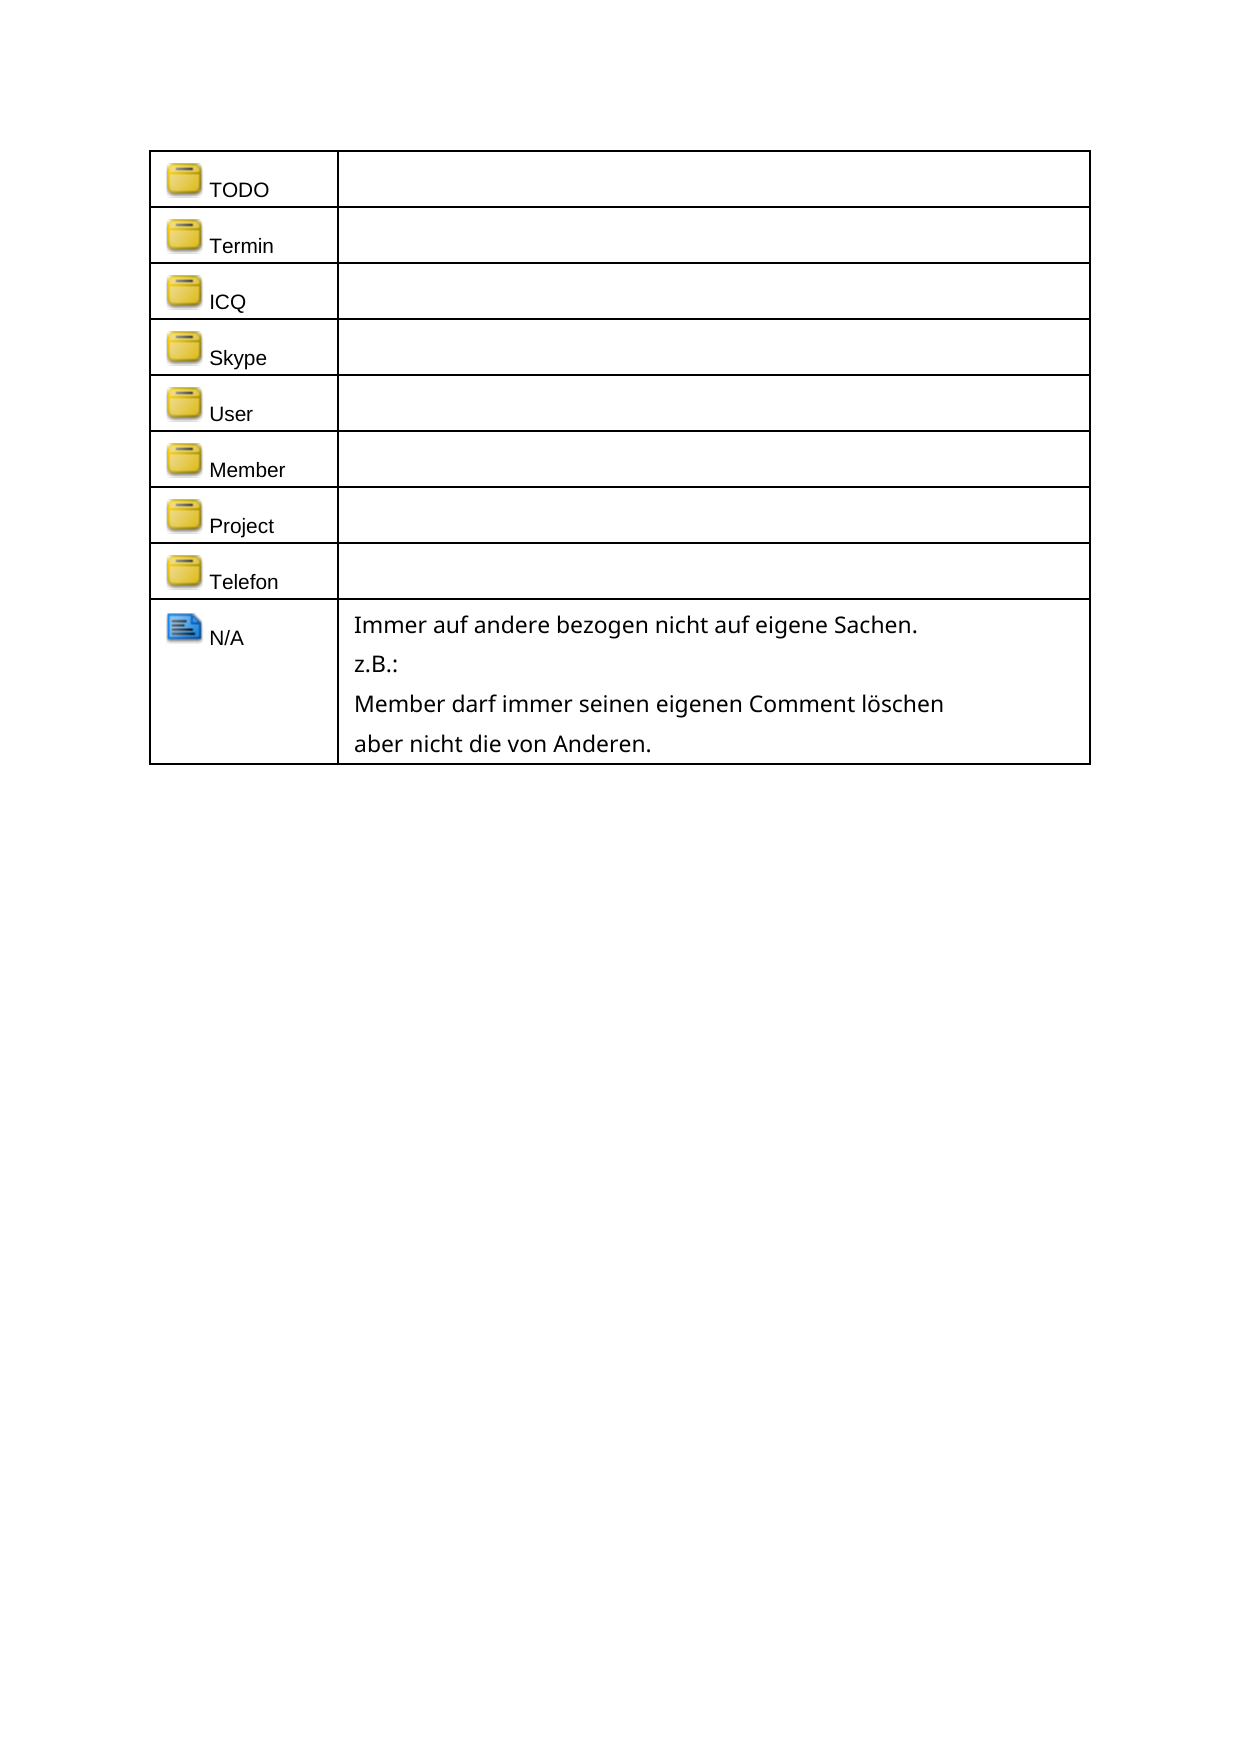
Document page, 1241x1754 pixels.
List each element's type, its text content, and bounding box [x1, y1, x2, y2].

table_cell [339, 320, 1089, 374]
picture [166, 328, 204, 366]
picture [166, 272, 204, 310]
table_cell Termin [151, 208, 337, 262]
table_cell Project [151, 488, 337, 542]
table_cell N/A [151, 600, 337, 763]
table_cell [339, 488, 1089, 542]
picture [166, 384, 204, 422]
picture [166, 160, 204, 198]
picture [166, 608, 204, 646]
picture [166, 440, 204, 478]
table_cell [339, 544, 1089, 598]
table_cell TODO [151, 152, 337, 206]
table_cell Telefon [151, 544, 337, 598]
table_cell ICQ [151, 264, 337, 318]
table_cell [339, 152, 1089, 206]
table_cell Member [151, 432, 337, 486]
table_cell [339, 376, 1089, 430]
table_cell User [151, 376, 337, 430]
picture [166, 552, 204, 590]
table_cell [339, 264, 1089, 318]
table_cell Immer auf andere bezogen nicht auf eigene Sachen. z.B.: Member darf immer seinen eigenen Comment löschen aber nicht die von Anderen. [339, 600, 1089, 763]
picture [166, 496, 204, 534]
picture [166, 216, 204, 254]
table_cell [339, 208, 1089, 262]
table_cell [339, 432, 1089, 486]
table_cell Skype [151, 320, 337, 374]
